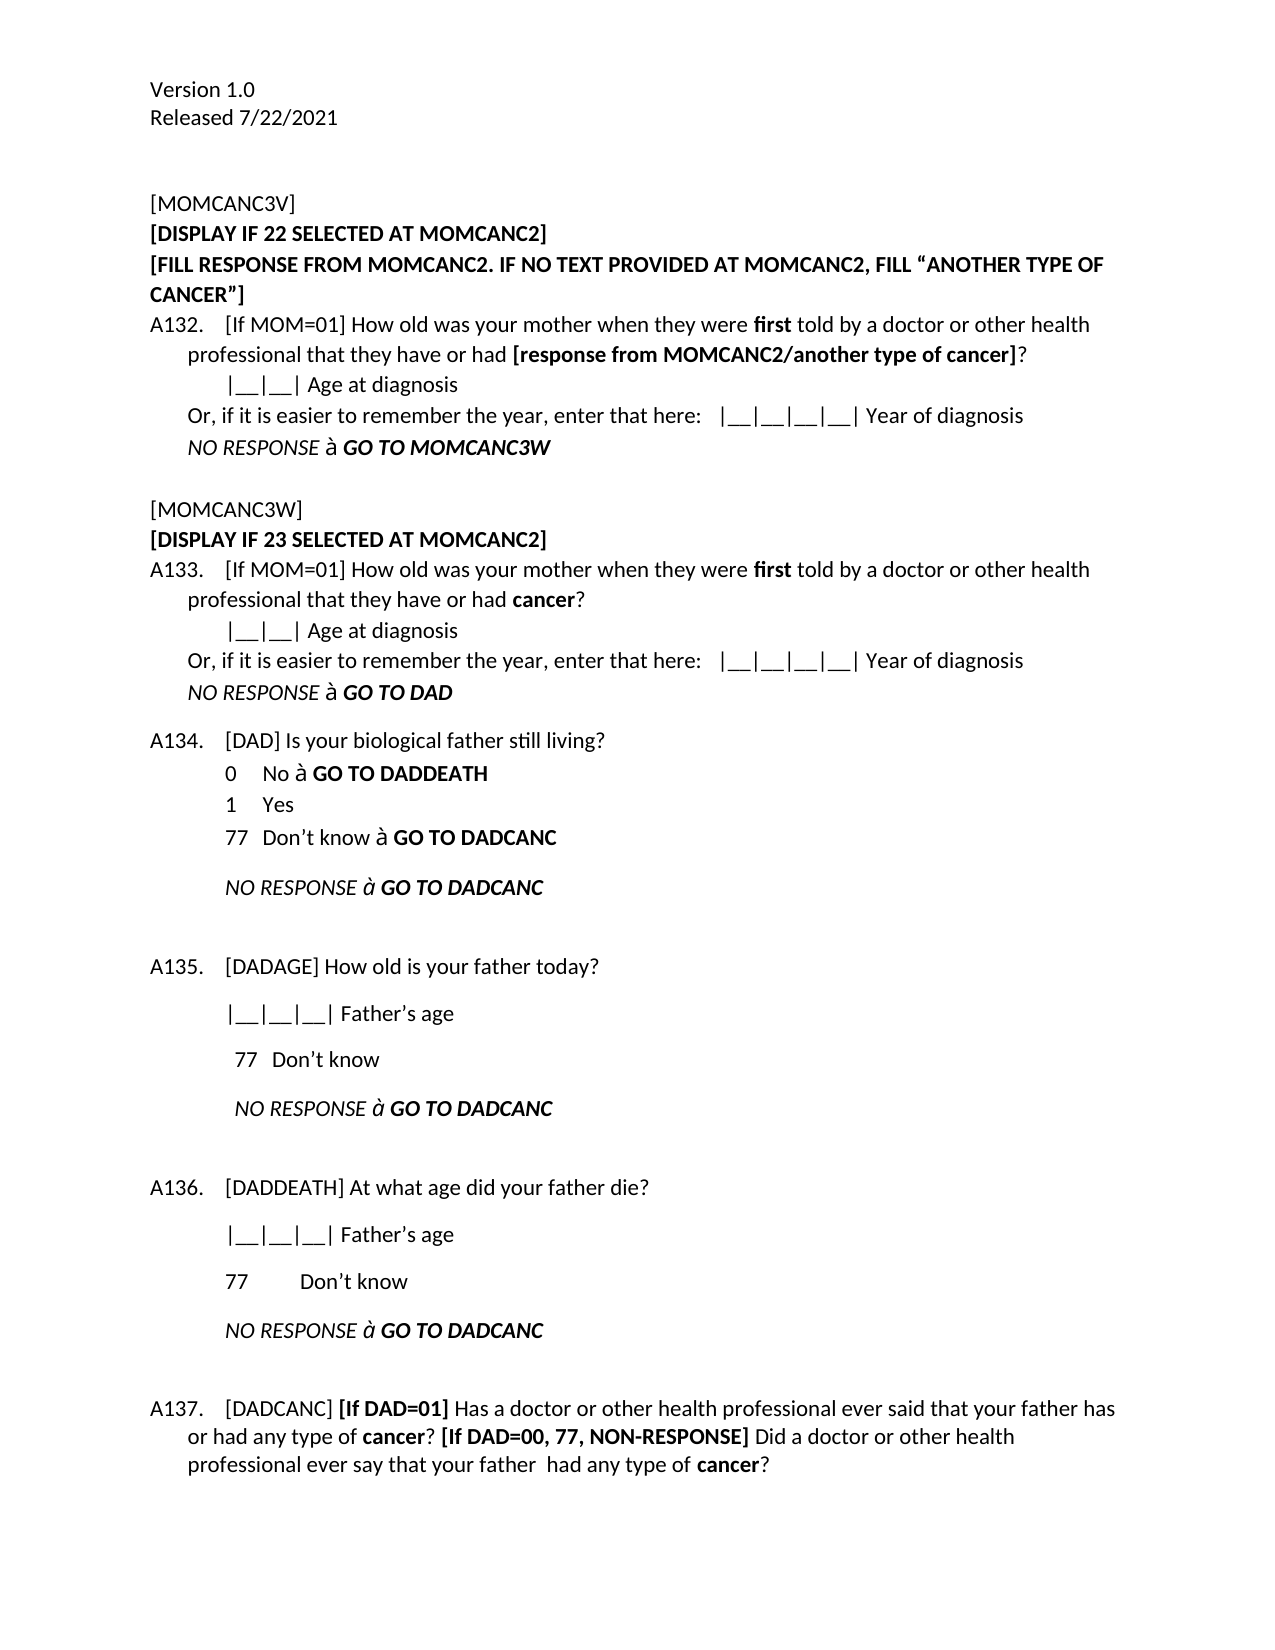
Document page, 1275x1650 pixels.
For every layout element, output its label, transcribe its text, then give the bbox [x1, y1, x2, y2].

text |__|__| Age at diagnosis [187, 616, 1125, 644]
list Yes [225, 791, 1125, 818]
text NO RESPONSE à GO TO DADCANC [150, 1314, 1125, 1345]
text [FILL RESPONSE FROM MOMCANC2. IF NO TEXT PROVIDED AT MOMCANC2, FILL “ANOTHER TYPE OF CANCER”] [150, 250, 1125, 308]
text [DISPLAY IF 22 SELECTED AT MOMCANC2] [150, 219, 1125, 247]
list [If MOM=01] How old was your mother when they were first told by a doctor or other health professional that they have or had cancer? [150, 555, 1125, 613]
text NO RESPONSE à GO TO DADCANC [150, 871, 1125, 902]
text Or, if it is easier to remember the year, enter that here: |__|__|__|__| Year of diagnosis [187, 401, 1125, 429]
text NO RESPONSE à GO TO DADCANC [234, 1092, 1125, 1124]
text NO RESPONSE à GO TO MOMCANC3W [150, 431, 1125, 462]
text |__|__| Age at diagnosis [187, 371, 1125, 398]
text [MOMCANC3W] [150, 495, 1125, 523]
list Don’t know [234, 1046, 1125, 1073]
list [DADCANC] [If DAD=01] Has a doctor or other health professional ever said that your father has or had any type of cancer? [If DAD=00, 77, NON-RESPONSE] Did a doctor or other health professional ever say that your father had any type of cancer? [150, 1394, 1125, 1478]
text Or, if it is easier to remember the year, enter that here: |__|__|__|__| Year of diagnosis [150, 646, 1125, 674]
list [DADAGE] How old is your father today? [150, 952, 1125, 980]
text [MOMCANC3V] [150, 189, 1125, 217]
list [DAD] Is your biological father still living? [150, 727, 1125, 754]
list No à GO TO DADDEATH [225, 757, 1125, 788]
text 77 Don’t know [150, 1267, 1125, 1295]
text |__|__|__| Father’s age [150, 999, 1125, 1027]
text NO RESPONSE à GO TO DAD [150, 676, 1125, 707]
list Don’t know à GO TO DADCANC [225, 821, 1125, 852]
text [DISPLAY IF 23 SELECTED AT MOMCANC2] [150, 525, 1125, 553]
list [If MOM=01] How old was your mother when they were first told by a doctor or other health professional that they have or had [response from MOMCANC2/another type of cancer]? [150, 310, 1125, 368]
list [DADDEATH] At what age did your father die? [150, 1173, 1125, 1201]
text |__|__|__| Father’s age [150, 1220, 1125, 1248]
